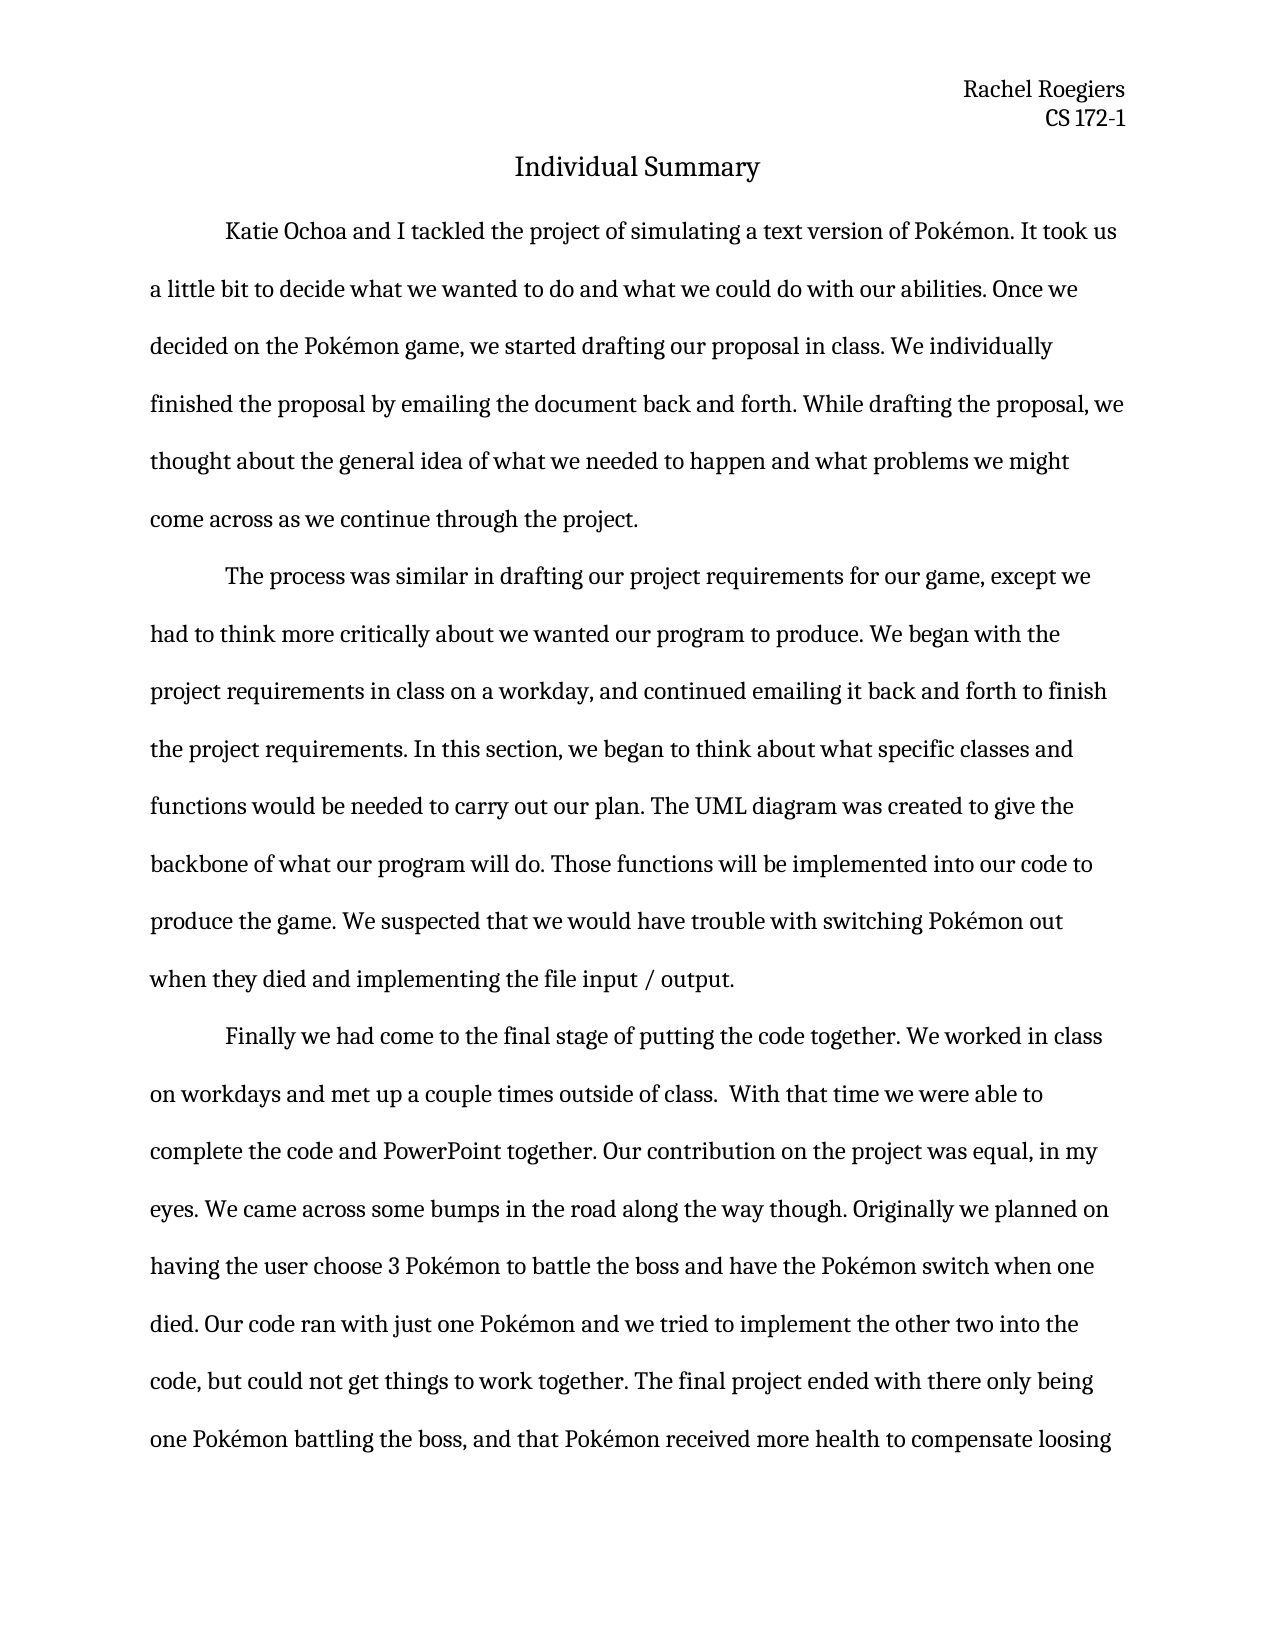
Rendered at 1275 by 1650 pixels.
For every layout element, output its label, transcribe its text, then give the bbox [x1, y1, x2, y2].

text Individual Summary [150, 150, 1125, 183]
text Katie Ochoa and I tackled the project of simulating a text version of Pokémon. It took us a little bit to decide what we wanted to do and what we could do with our abilities. Once we decided on the Pokémon game, we started drafting our proposal in class. We individually finished the proposal by emailing the document back and forth. While drafting the proposal, we thought about the general idea of what we needed to happen and what problems we might come across as we continue through the project. [150, 217, 1125, 533]
text The process was similar in drafting our project requirements for our game, except we had to think more critically about we wanted our program to produce. We began with the project requirements in class on a workday, and continued emailing it back and forth to finish the project requirements. In this section, we began to think about what specific classes and functions would be needed to carry out our plan. The UML diagram was created to give the backbone of what our program will do. Those functions will be implemented into our code to produce the game. We suspected that we would have trouble with switching Pokémon out when they died and implementing the file input / output. [150, 562, 1125, 993]
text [150, 1022, 1125, 1453]
